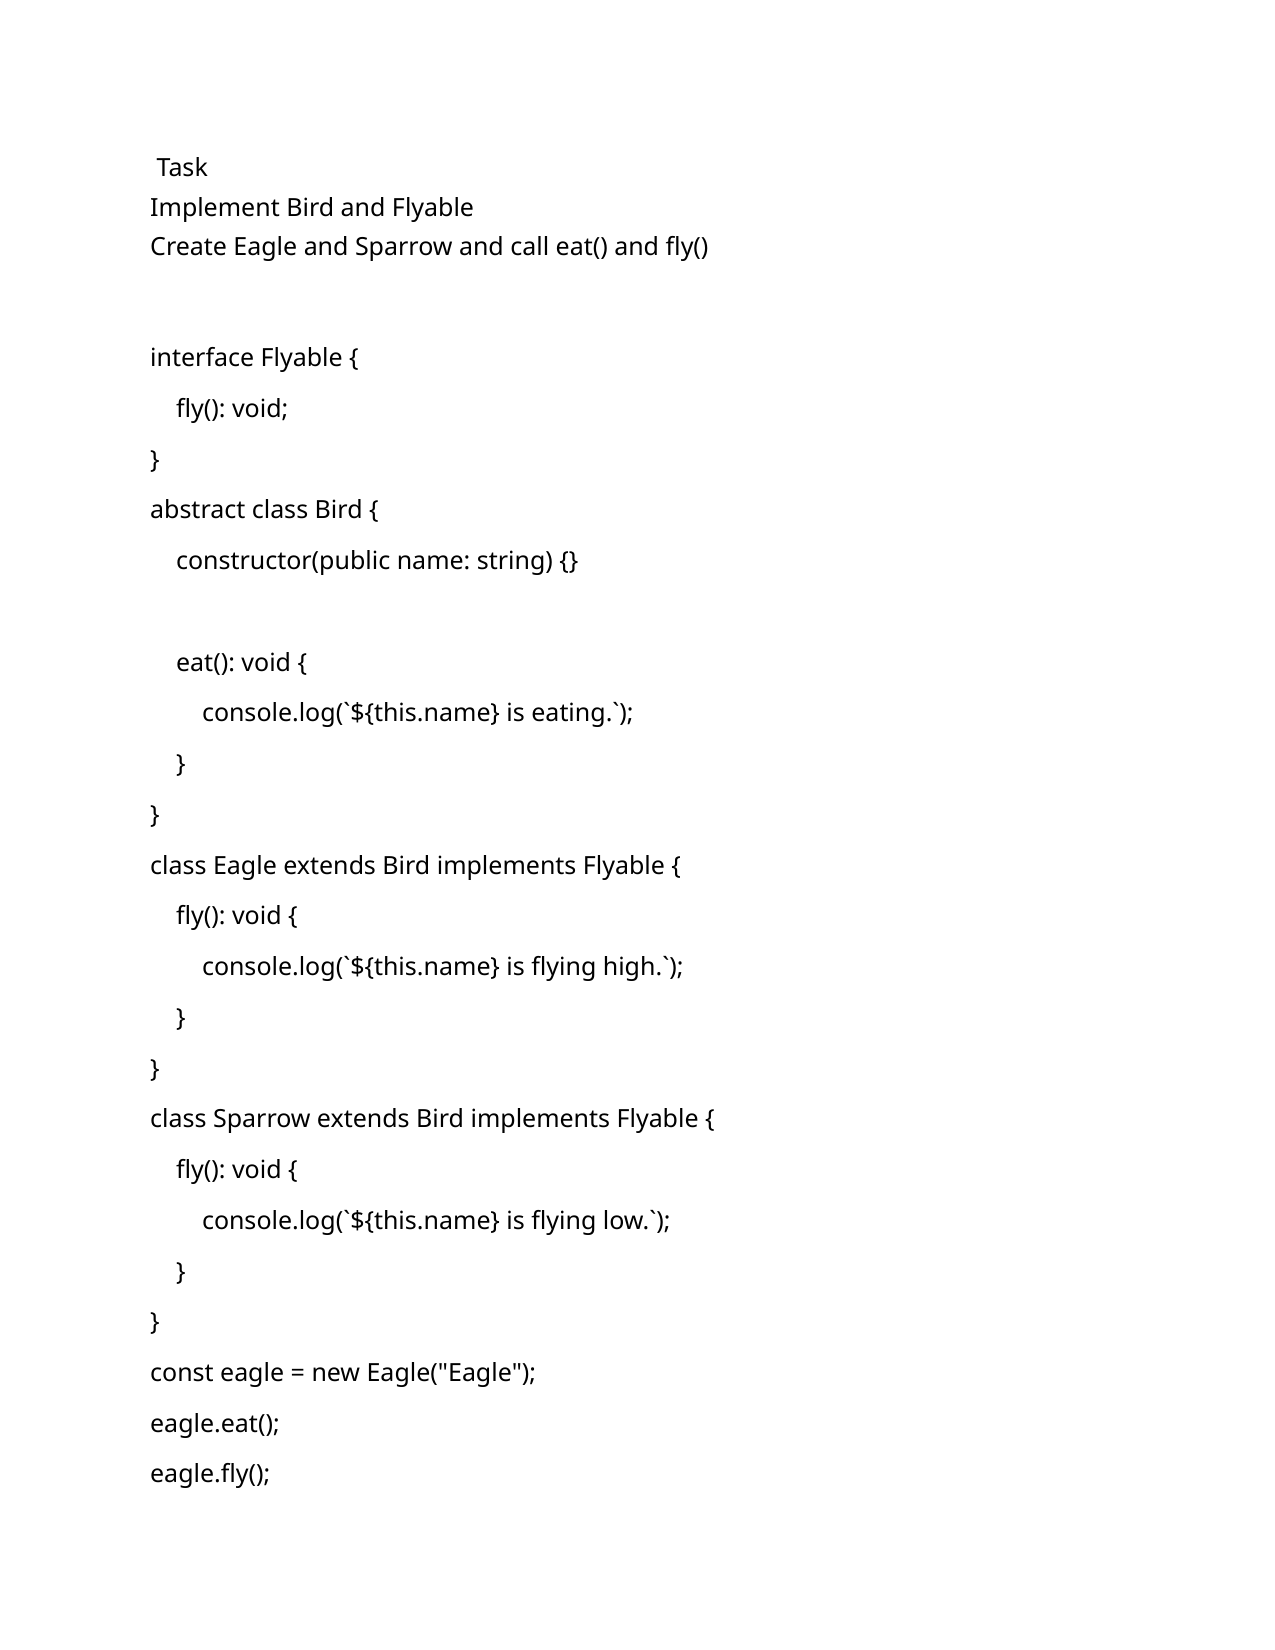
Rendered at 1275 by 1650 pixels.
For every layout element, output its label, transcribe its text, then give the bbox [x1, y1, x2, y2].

text } [150, 1304, 1125, 1338]
text abstract class Bird { [150, 492, 1125, 526]
text Task Implement Bird and Flyable Create Eagle and Sparrow and call eat() and fly() [150, 150, 1125, 262]
text console.log(`${this.name} is flying high.`); [150, 949, 1125, 983]
text } [150, 1050, 1125, 1084]
text eagle.eat(); [150, 1405, 1125, 1439]
text } [150, 999, 1125, 1033]
text console.log(`${this.name} is eating.`); [150, 695, 1125, 729]
text eagle.fly(); [150, 1456, 1125, 1490]
text eat(): void { [150, 644, 1125, 678]
text console.log(`${this.name} is flying low.`); [150, 1202, 1125, 1236]
text fly(): void { [150, 1152, 1125, 1186]
text constructor(public name: string) {} [150, 543, 1125, 577]
text const eagle = new Eagle("Eagle"); [150, 1354, 1125, 1389]
text } [150, 1253, 1125, 1287]
text fly(): void; [150, 391, 1125, 425]
text } [150, 441, 1125, 476]
text fly(): void { [150, 898, 1125, 932]
text interface Flyable { [150, 340, 1125, 374]
text class Eagle extends Bird implements Flyable { [150, 847, 1125, 881]
text } [150, 797, 1125, 831]
text } [150, 746, 1125, 780]
text class Sparrow extends Bird implements Flyable { [150, 1101, 1125, 1135]
